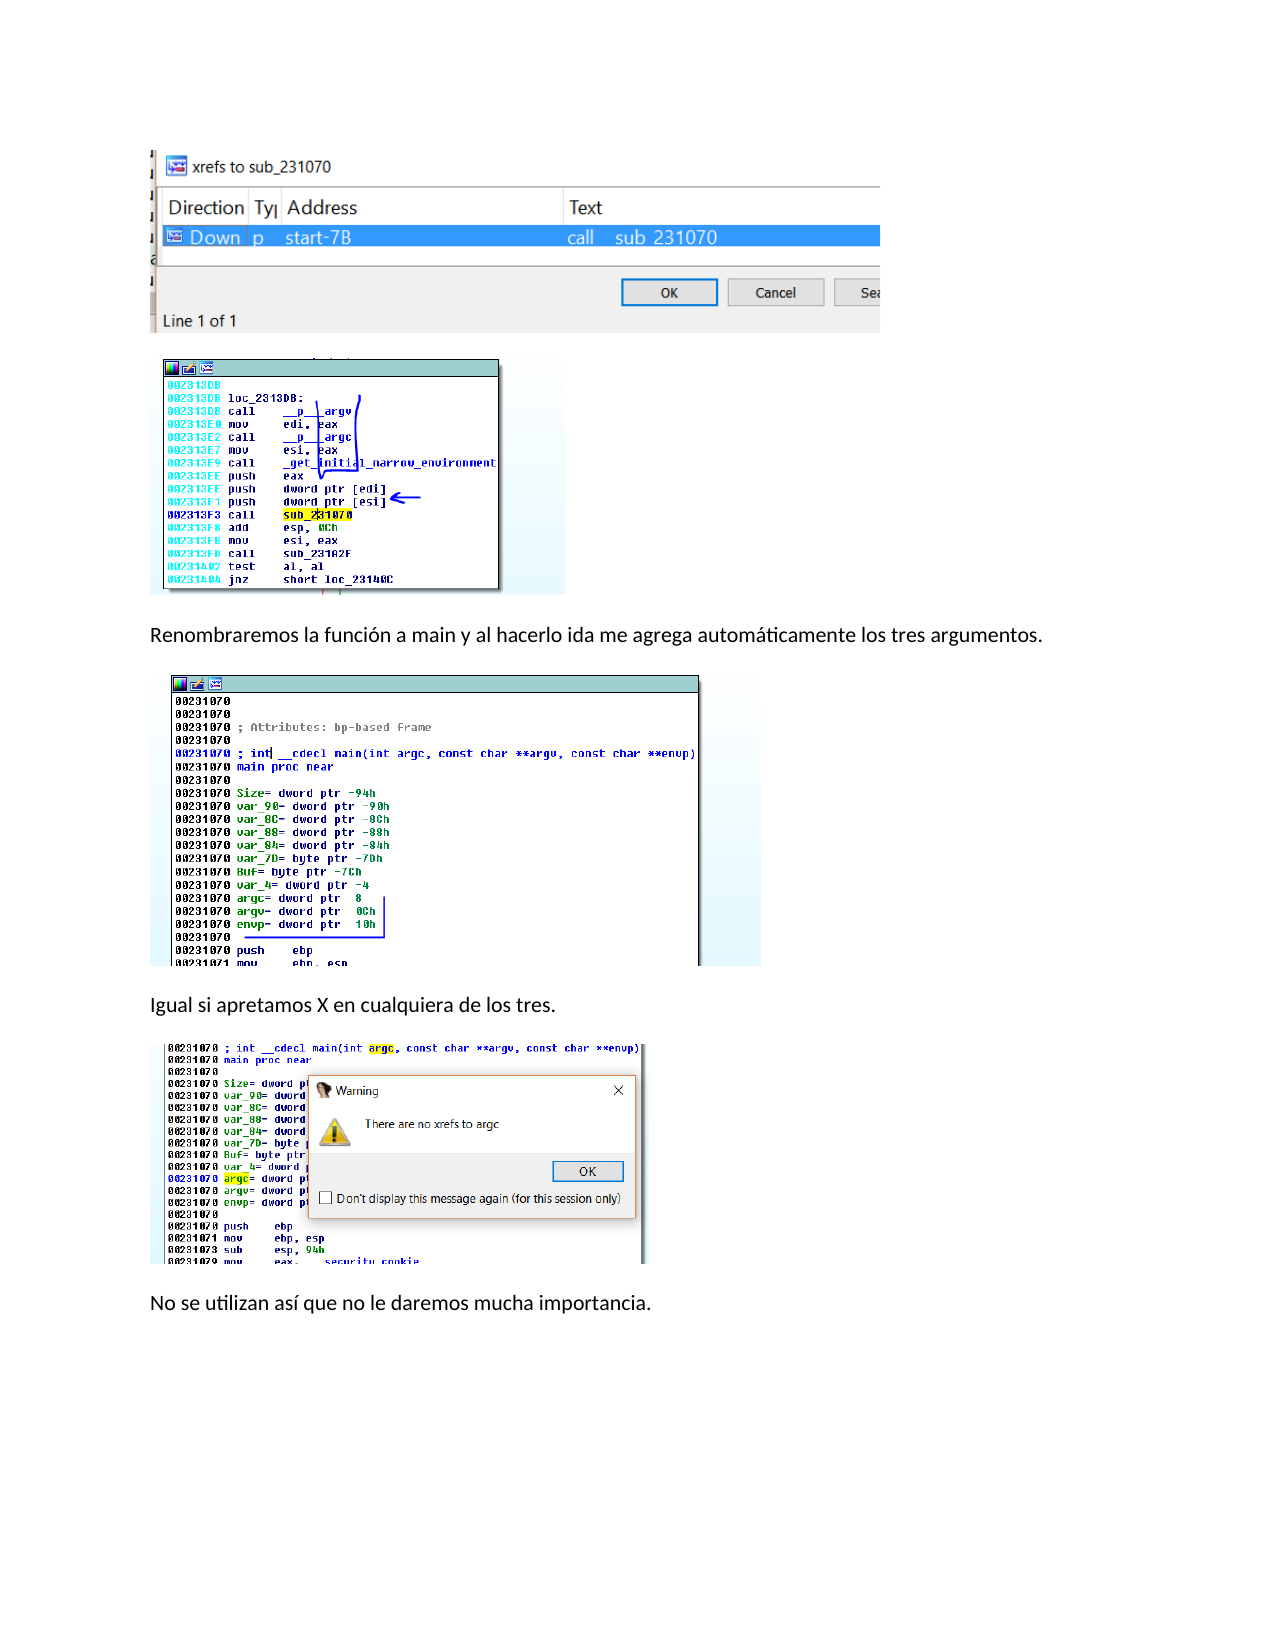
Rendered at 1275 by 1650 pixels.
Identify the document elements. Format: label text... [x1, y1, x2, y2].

picture [150, 673, 761, 966]
text Igual si apretamos X en cualquiera de los tres. [150, 991, 1125, 1018]
picture [150, 150, 881, 333]
picture [150, 1044, 649, 1264]
text Renombraremos la función a main y al hacerlo ida me agrega automáticamente los tres argumentos. [150, 621, 1125, 647]
picture [150, 358, 566, 595]
text No se utilizan así que no le daremos mucha importancia. [150, 1289, 1125, 1316]
